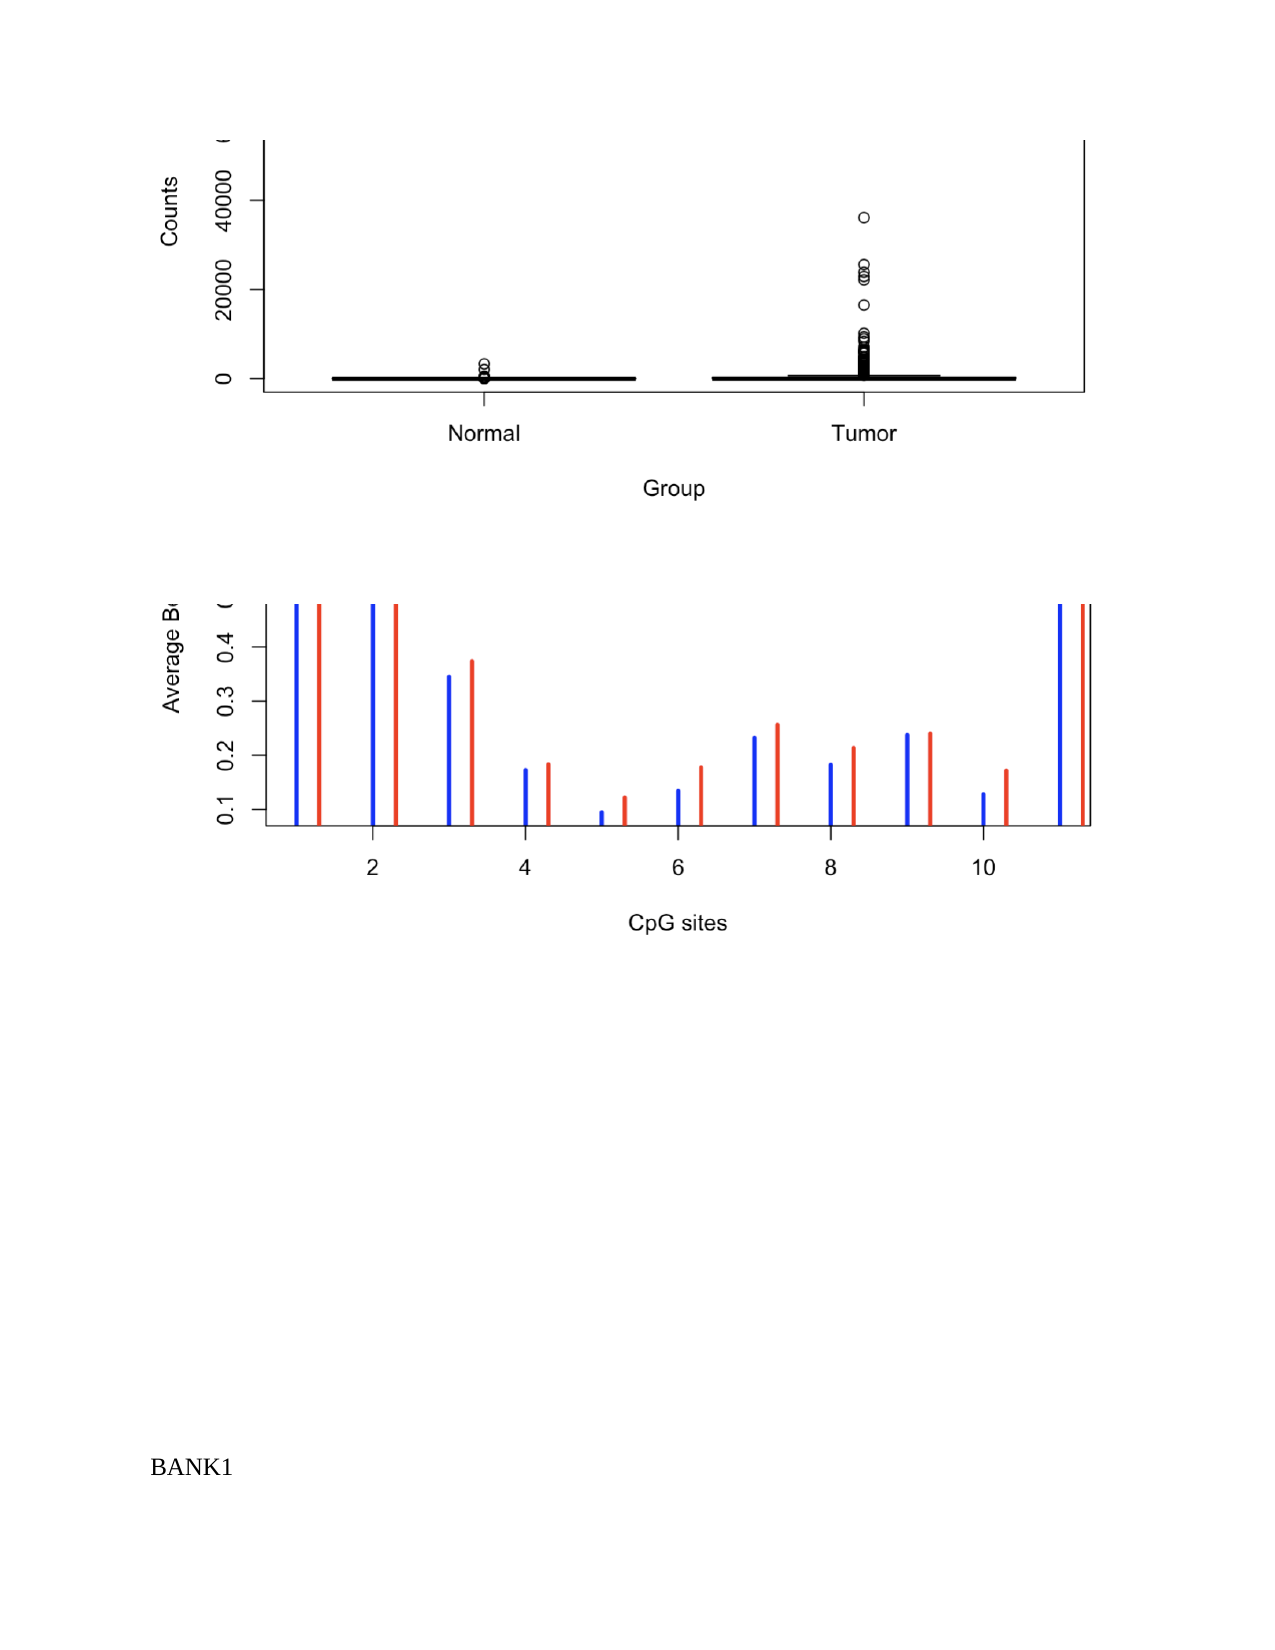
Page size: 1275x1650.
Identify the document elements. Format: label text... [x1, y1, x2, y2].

text BANK1 [150, 1457, 1121, 1480]
picture [150, 140, 1122, 512]
picture [150, 604, 1122, 938]
